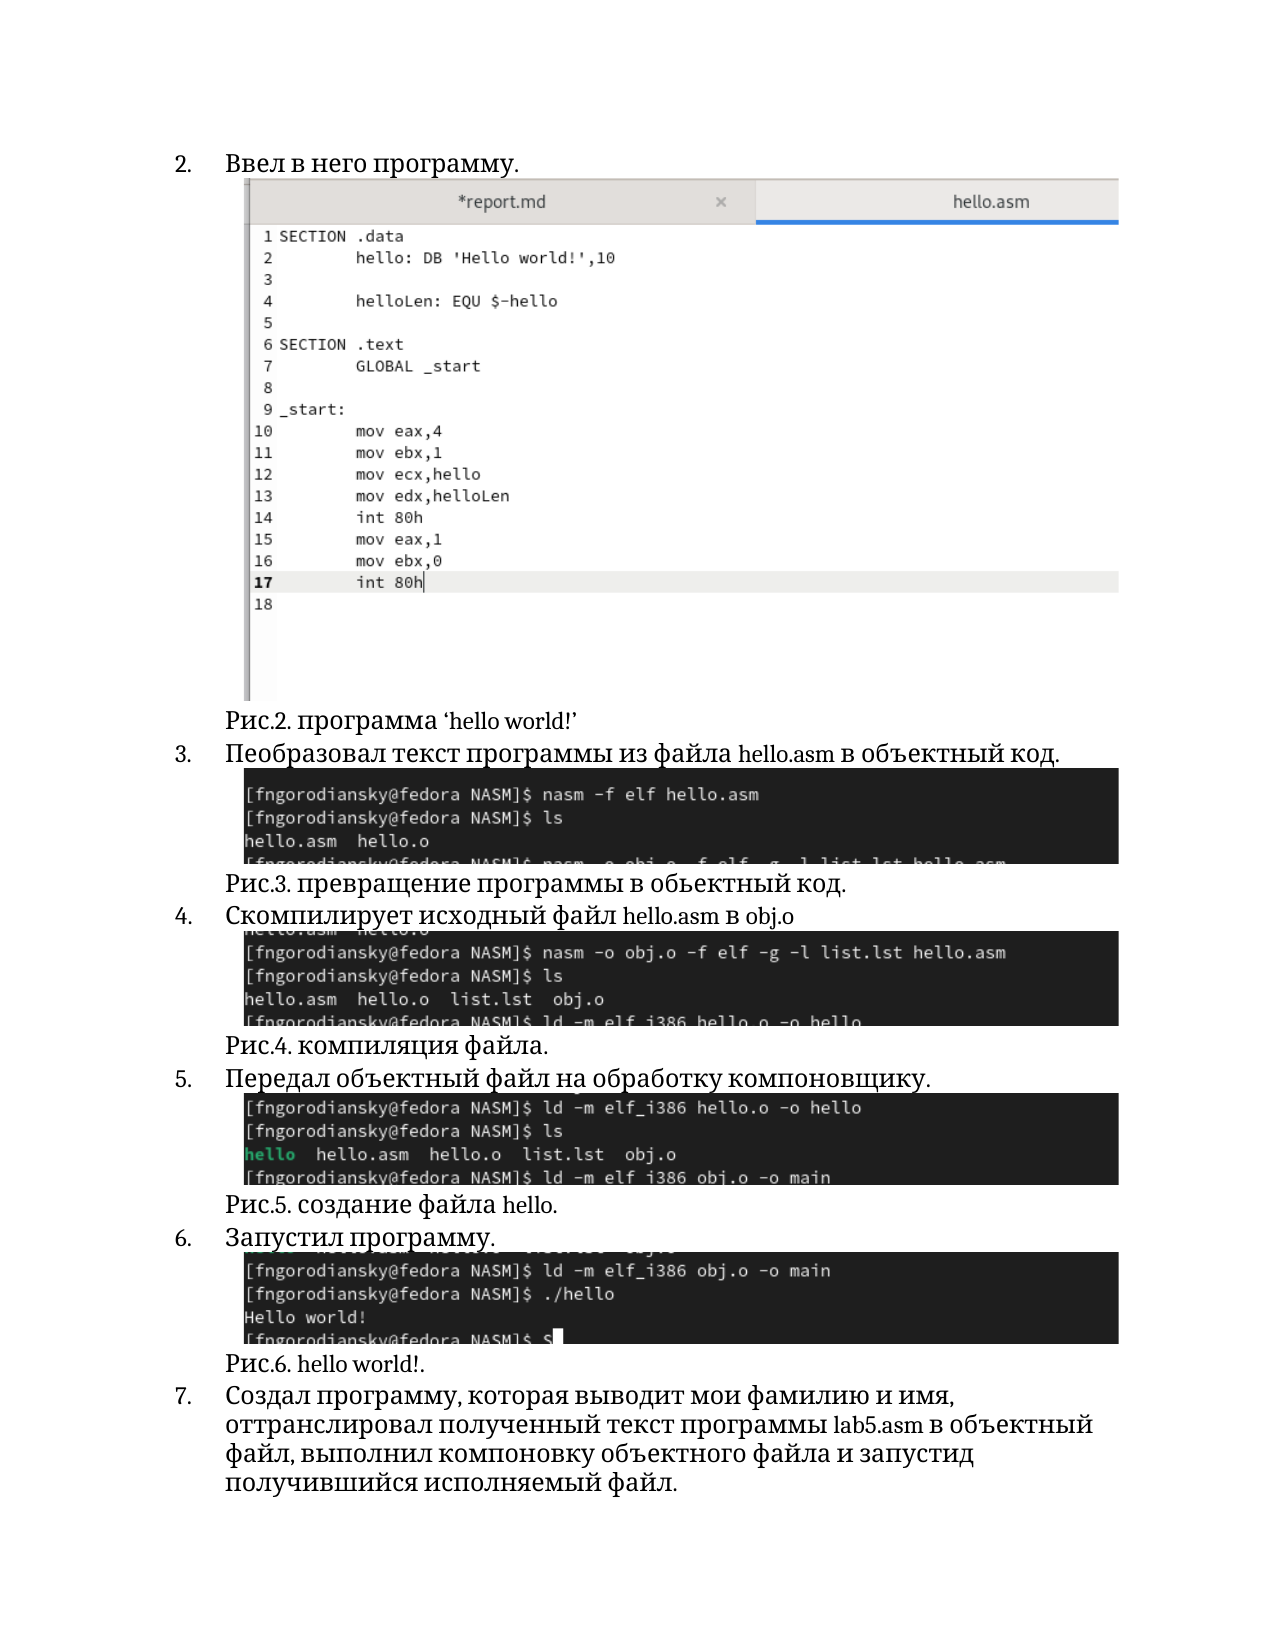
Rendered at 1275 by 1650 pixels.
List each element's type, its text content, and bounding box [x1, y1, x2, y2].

picture [243, 768, 1119, 864]
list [175, 1382, 1125, 1497]
picture [243, 1093, 1119, 1185]
picture [243, 178, 1119, 701]
picture [243, 931, 1119, 1026]
picture [243, 1252, 1119, 1344]
